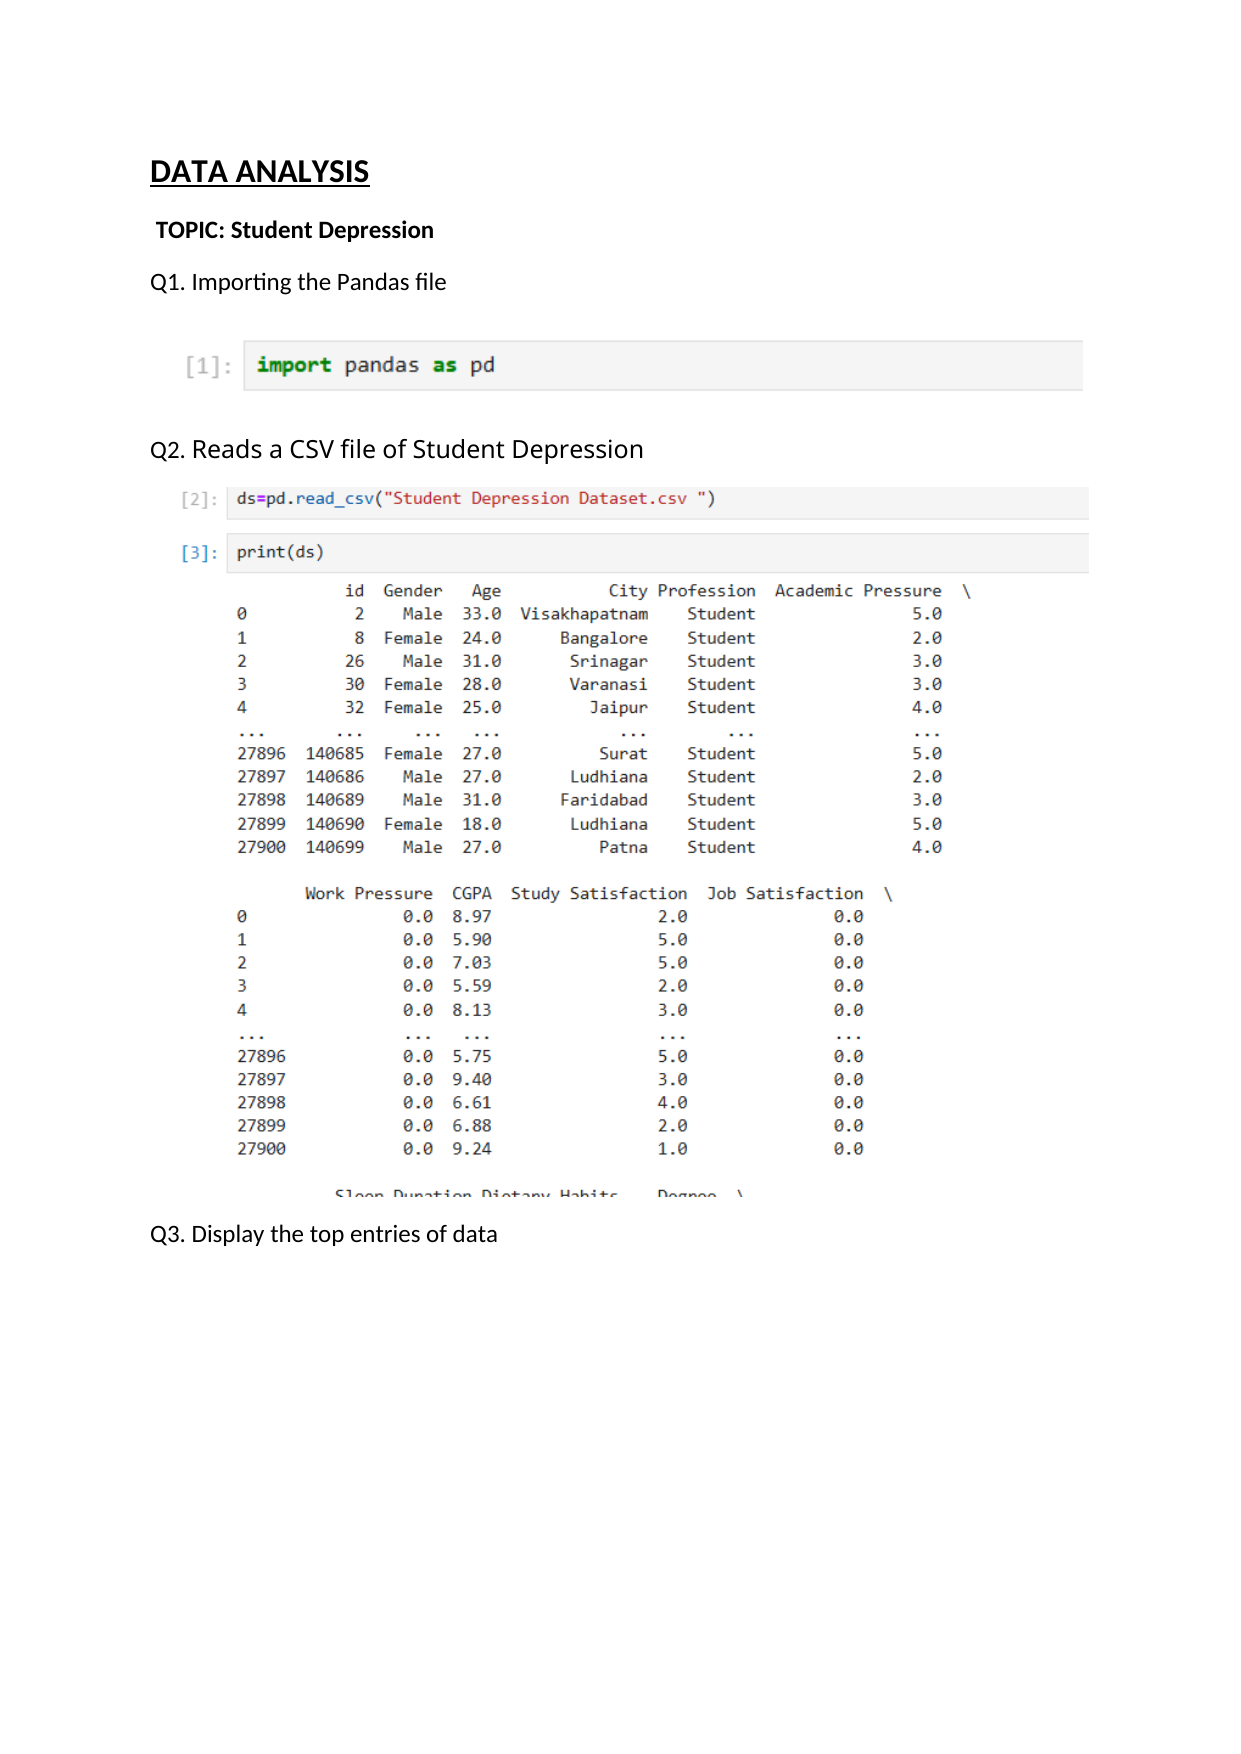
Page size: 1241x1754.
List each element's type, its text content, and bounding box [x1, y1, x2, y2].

picture [150, 487, 1089, 1197]
text Q1. Importing the Pandas file [150, 266, 1090, 296]
picture [150, 317, 1083, 410]
text TOPIC: Student Depression [150, 214, 1090, 244]
text Q2. Reads a CSV file of Student Depression [150, 431, 1090, 466]
text Q3. Display the top entries of data [150, 1218, 1090, 1249]
text DATA ANALYSIS [150, 150, 1090, 191]
